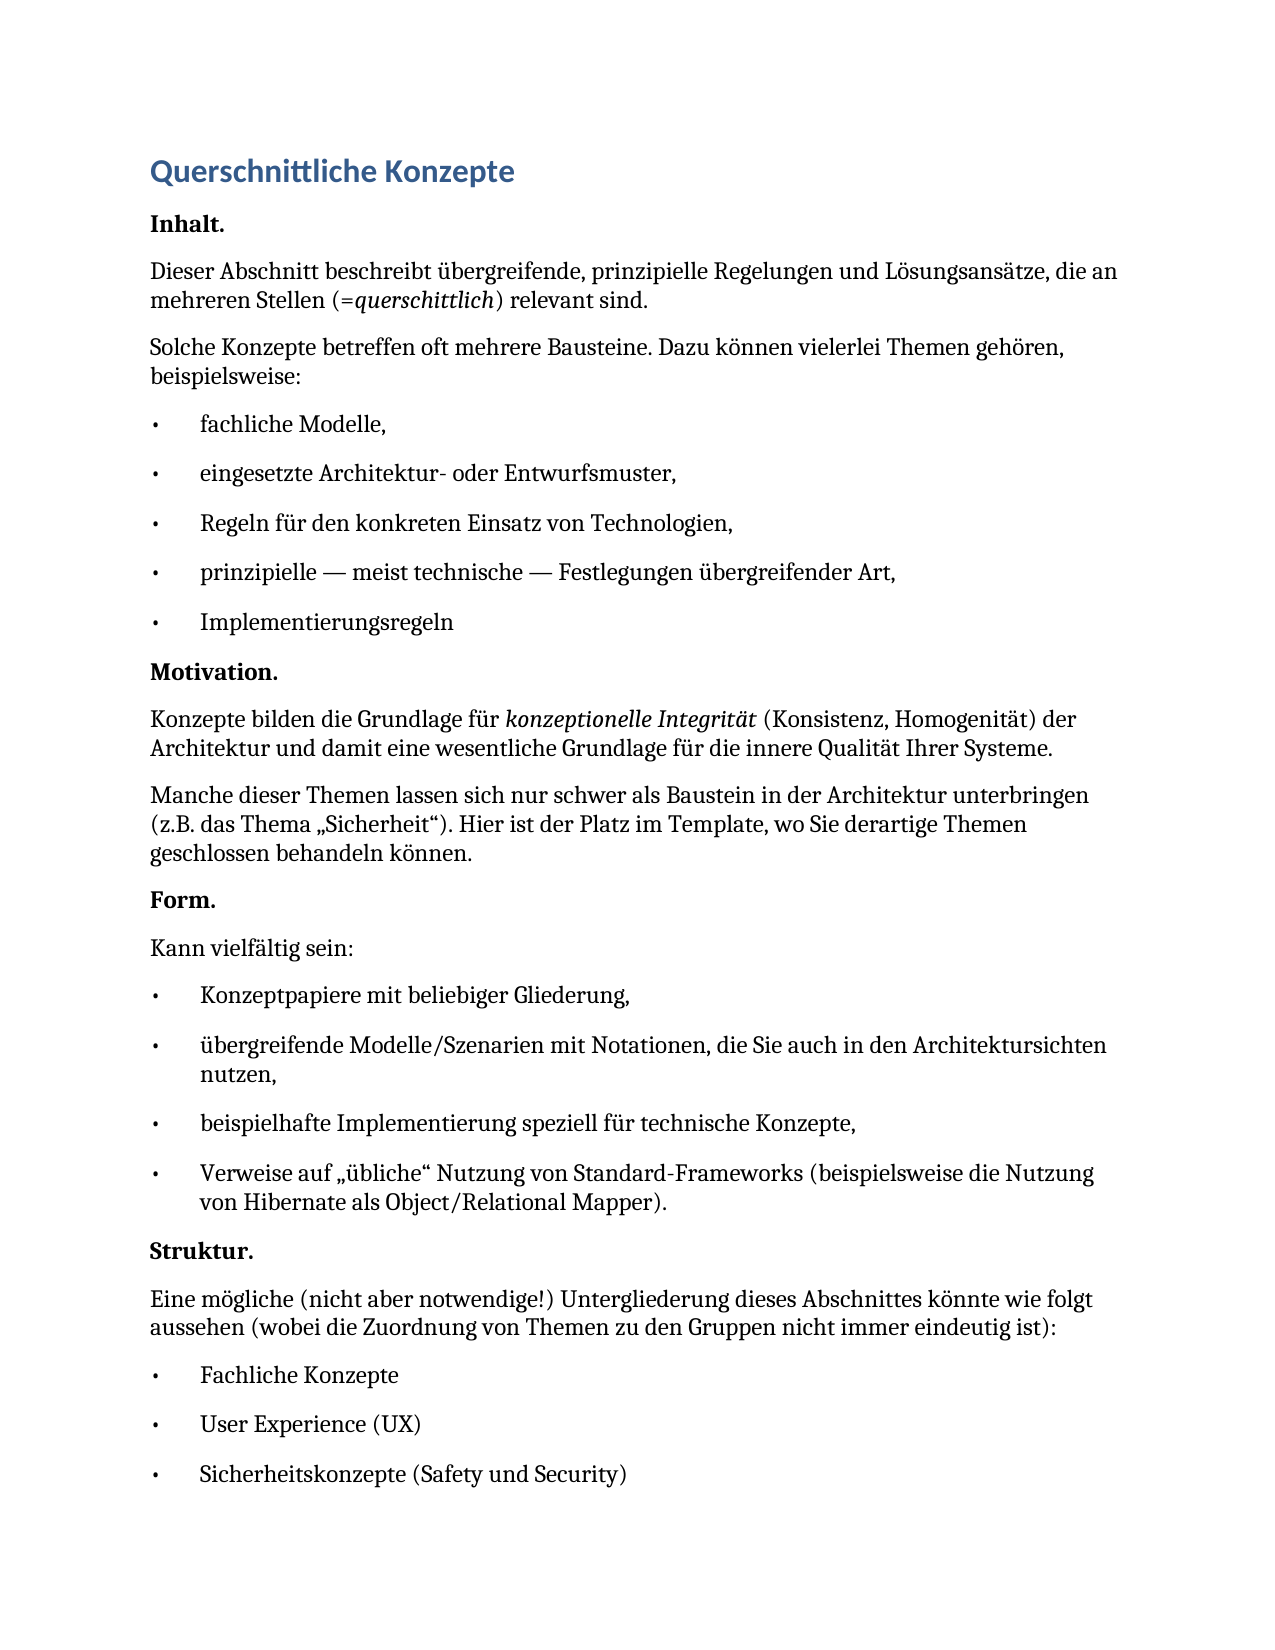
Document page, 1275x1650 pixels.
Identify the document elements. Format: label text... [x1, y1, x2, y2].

list fachliche Modelle, [150, 409, 1125, 438]
text Inhalt. [150, 209, 1125, 238]
text Form. [150, 886, 1125, 915]
text Struktur. [150, 1237, 1125, 1266]
text Manche dieser Themen lassen sich nur schwer als Baustein in der Architektur unterbringen (z.B. das Thema „Sicherheit“). Hier ist der Platz im Template, wo Sie derartige Themen geschlossen behandeln können. [150, 781, 1125, 867]
list Implementierungsregeln [150, 608, 1125, 637]
subtitle Querschnittliche Konzepte [150, 150, 1125, 191]
text Eine mögliche (nicht aber notwendige!) Untergliederung dieses Abschnittes könnte wie folgt aussehen (wobei die Zuordnung von Themen zu den Gruppen nicht immer eindeutig ist): [150, 1284, 1125, 1342]
list beispielhafte Implementierung speziell für technische Konzepte, [150, 1109, 1125, 1138]
list User Experience (UX) [150, 1410, 1125, 1439]
list Regeln für den konkreten Einsatz von Technologien, [150, 509, 1125, 537]
text Konzepte bilden die Grundlage für konzeptionelle Integrität (Konsistenz, Homogenität) der Architektur und damit eine wesentliche Grundlage für die innere Qualität Ihrer Systeme. [150, 705, 1125, 762]
list Fachliche Konzepte [150, 1361, 1125, 1389]
list prinzipielle — meist technische — Festlegungen übergreifender Art, [150, 558, 1125, 587]
text Kann vielfältig sein: [150, 934, 1125, 962]
list übergreifende Modelle/Szenarien mit Notationen, die Sie auch in den Architektursichten nutzen, [150, 1031, 1125, 1088]
text Dieser Abschnitt beschreibt übergreifende, prinzipielle Regelungen und Lösungsansätze, die an mehreren Stellen (=querschittlich) relevant sind. [150, 257, 1125, 314]
text Solche Konzepte betreffen oft mehrere Bausteine. Dazu können vielerlei Themen gehören, beispielsweise: [150, 333, 1125, 391]
text Motivation. [150, 657, 1125, 686]
list Verweise auf „übliche“ Nutzung von Standard-Frameworks (beispielsweise die Nutzung von Hibernate als Object/Relational Mapper). [150, 1159, 1125, 1216]
list Konzeptpapiere mit beliebiger Gliederung, [150, 981, 1125, 1010]
list Sicherheitskonzepte (Safety und Security) [150, 1460, 1125, 1489]
list eingesetzte Architektur- oder Entwurfsmuster, [150, 459, 1125, 488]
